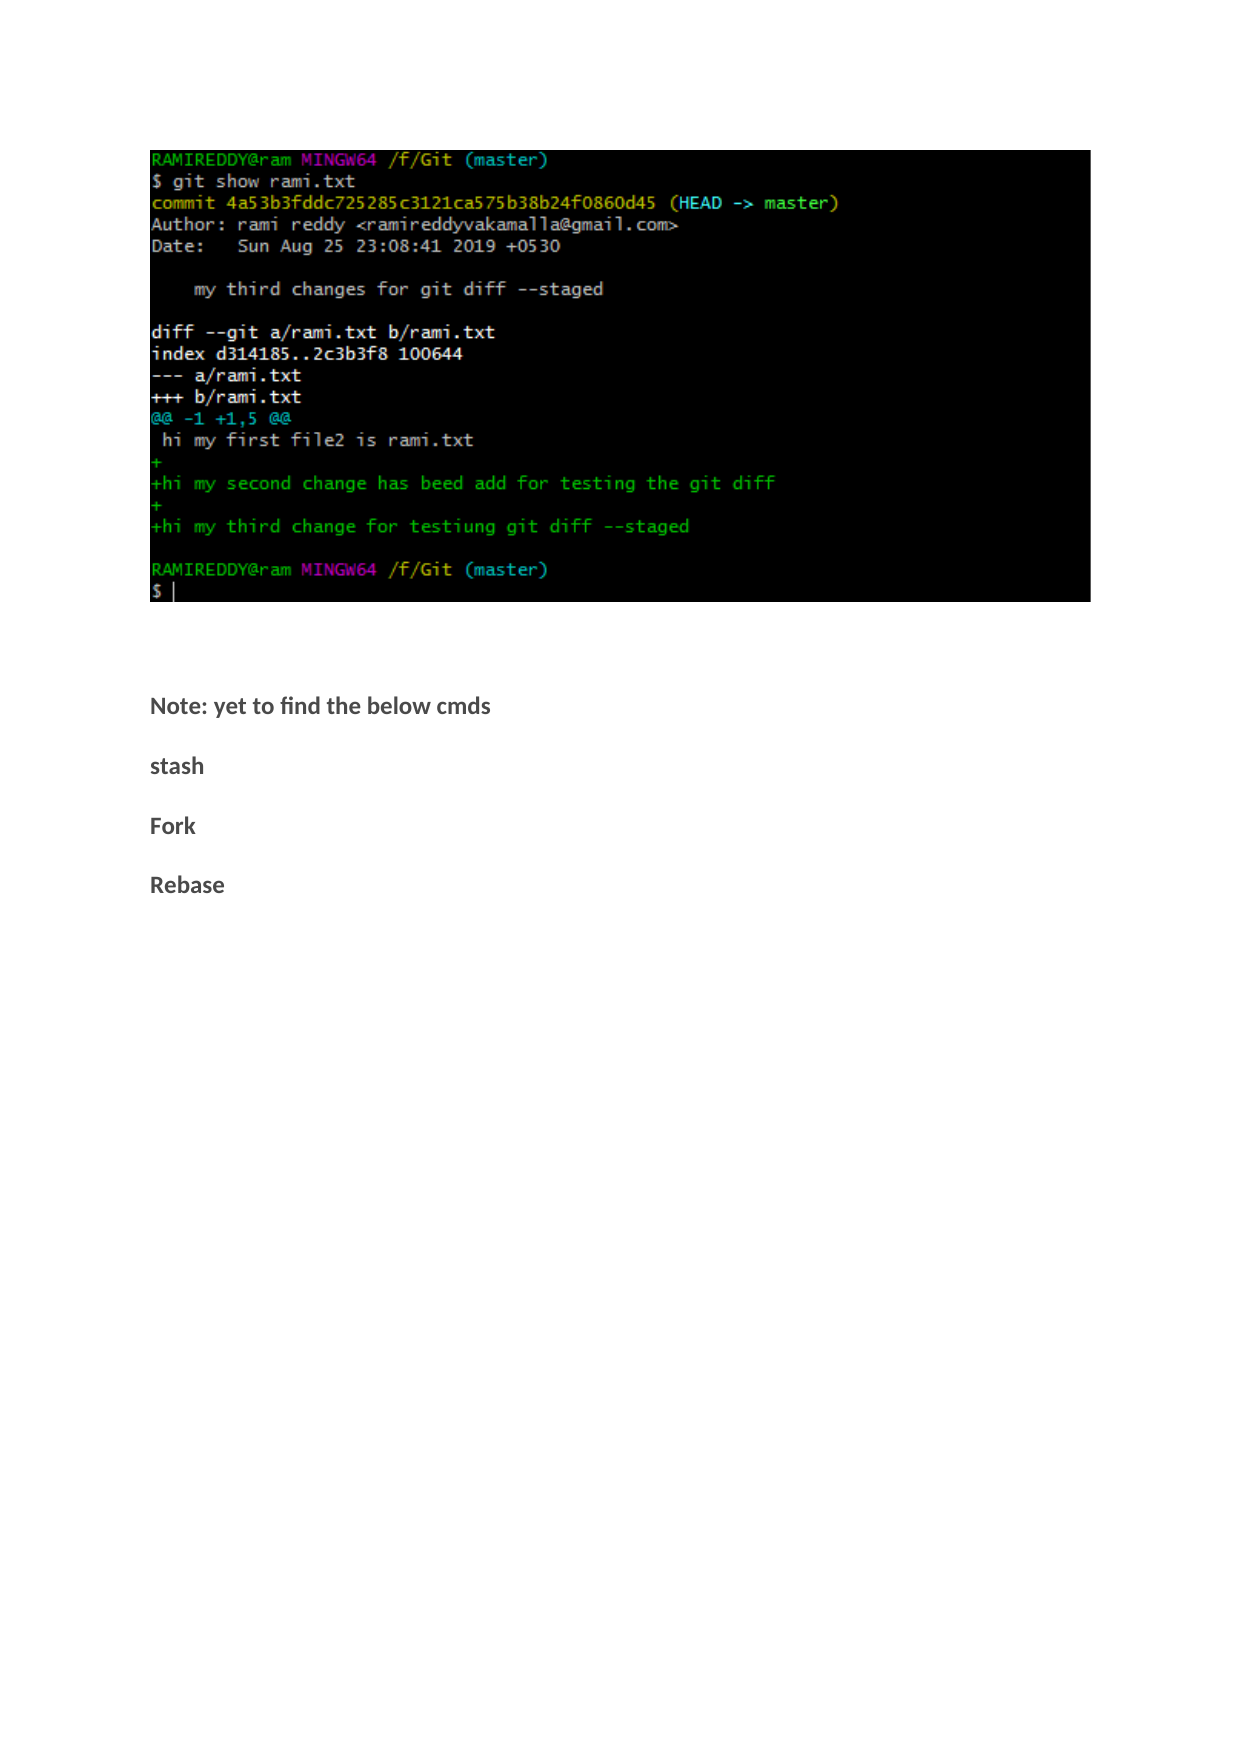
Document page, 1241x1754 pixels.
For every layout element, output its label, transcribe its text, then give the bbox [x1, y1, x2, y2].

text stash [150, 750, 1090, 781]
picture [150, 150, 1091, 602]
text Fork [150, 810, 1090, 840]
text Rebase [150, 869, 1090, 900]
text Note: yet to find the below cmds [150, 690, 1090, 721]
